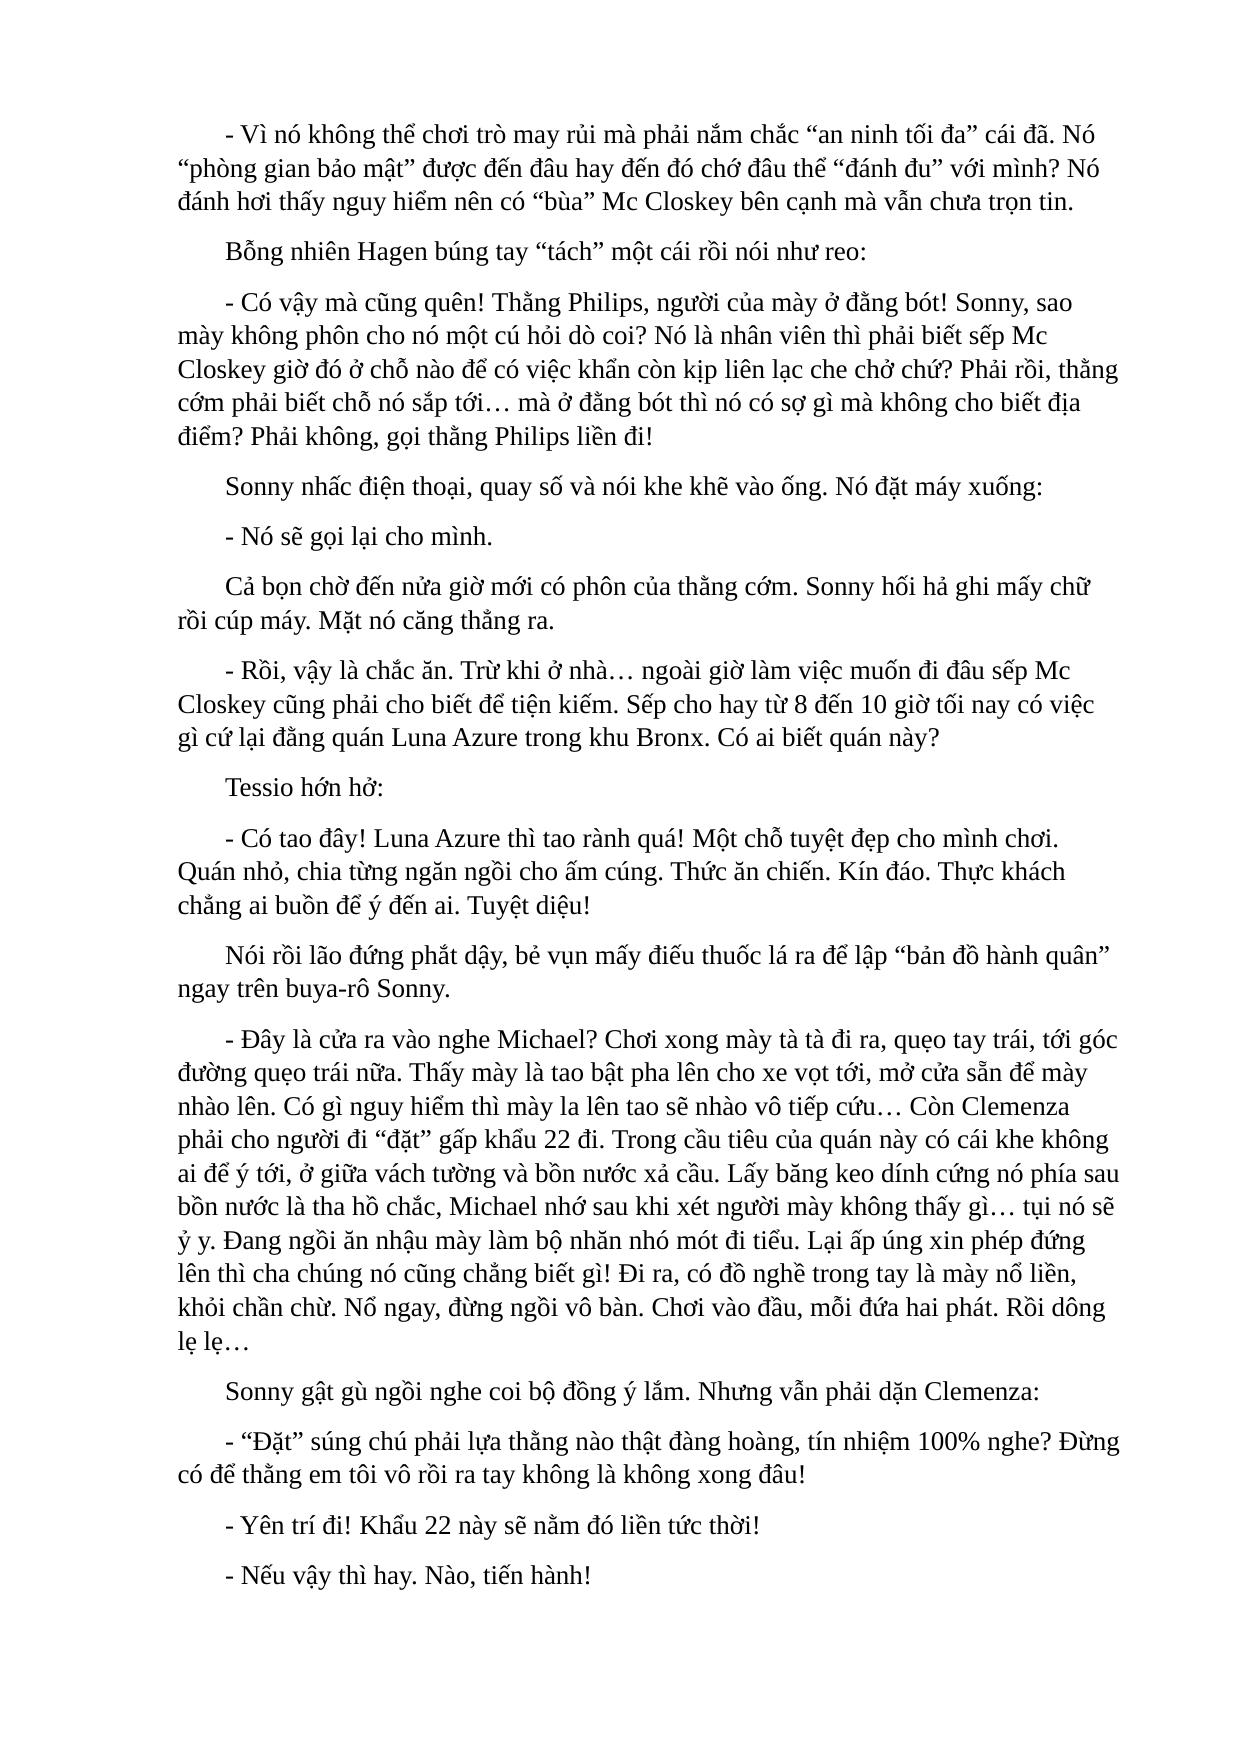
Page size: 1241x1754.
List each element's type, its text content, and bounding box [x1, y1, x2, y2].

text - Yên trí đi! Khẩu 22 này sẽ nằm đó liền tức thời! [177, 1509, 1122, 1540]
text - Vì nó không thể chơi trò may rủi mà phải nắm chắc “an ninh tối đa” cái đã. Nó “phòng gian bảo mật” được đến đâu hay đến đó chớ đâu thể “đánh đu” với mình? Nó đánh hơi thấy nguy hiểm nên có “bùa” Mc Closkey bên cạnh mà vẫn chưa trọn tin. [177, 118, 1122, 216]
text Tessio hớn hở: [177, 771, 1122, 803]
text - Có vậy mà cũng quên! Thằng Philips, người của mày ở đằng bót! Sonny, sao mày không phôn cho nó một cú hỏi dò coi? Nó là nhân viên thì phải biết sếp Mc Closkey giờ đó ở chỗ nào để có việc khẩn còn kịp liên lạc che chở chứ? Phải rồi, thằng cớm phải biết chỗ nó sắp tới… mà ở đằng bót thì nó có sợ gì mà không cho biết địa điểm? Phải không, gọi thằng Philips liền đi! [177, 286, 1122, 451]
text Sonny gật gù ngồi nghe coi bộ đồng ý lắm. Nhưng vẫn phải dặn Clemenza: [177, 1375, 1122, 1406]
text - Có tao đây! Luna Azure thì tao rành quá! Một chỗ tuyệt đẹp cho mình chơi. Quán nhỏ, chia từng ngăn ngồi cho ấm cúng. Thức ăn chiến. Kín đáo. Thực khách chẳng ai buồn để ý đến ai. Tuyệt diệu! [177, 822, 1122, 920]
text Nói rồi lão đứng phắt dậy, bẻ vụn mấy điếu thuốc lá ra để lập “bản đồ hành quân” ngay trên buya-rô Sonny. [177, 939, 1122, 1004]
text - Nó sẽ gọi lại cho mình. [177, 520, 1122, 551]
text Bỗng nhiên Hagen búng tay “tách” một cái rồi nói như reo: [177, 235, 1122, 267]
text Sonny nhấc điện thoại, quay số và nói khe khẽ vào ống. Nó đặt máy xuống: [177, 470, 1122, 501]
text - Đây là cửa ra vào nghe Michael? Chơi xong mày tà tà đi ra, quẹo tay trái, tới góc đường quẹo trái nữa. Thấy mày là tao bật pha lên cho xe vọt tới, mở cửa sẵn để mày nhào lên. Có gì nguy hiểm thì mày la lên tao sẽ nhào vô tiếp cứu… Còn Clemenza phải cho người đi “đặt” gấp khẩu 22 đi. Trong cầu tiêu của quán này có cái khe không ai để ý tới, ở giữa vách tường và bồn nước xả cầu. Lấy băng keo dính cứng nó phía sau bồn nước là tha hồ chắc, Michael nhớ sau khi xét người mày không thấy gì… tụi nó sẽ ỷ y. Đang ngồi ăn nhậu mày làm bộ nhăn nhó mót đi tiểu. Lại ấp úng xin phép đứng lên thì cha chúng nó cũng chẳng biết gì! Đi ra, có đồ nghề trong tay là mày nổ liền, khỏi chần chừ. Nổ ngay, đừng ngồi vô bàn. Chơi vào đầu, mỗi đứa hai phát. Rồi dông lẹ lẹ… [177, 1023, 1122, 1356]
text - Rồi, vậy là chắc ăn. Trừ khi ở nhà… ngoài giờ làm việc muốn đi đâu sếp Mc Closkey cũng phải cho biết để tiện kiếm. Sếp cho hay từ 8 đến 10 giờ tối nay có việc gì cứ lại đằng quán Luna Azure trong khu Bronx. Có ai biết quán này? [177, 654, 1122, 752]
text - Nếu vậy thì hay. Nào, tiến hành! [177, 1559, 1122, 1590]
text - “Đặt” súng chú phải lựa thằng nào thật đàng hoàng, tín nhiệm 100% nghe? Đừng có để thằng em tôi vô rồi ra tay không là không xong đâu! [177, 1425, 1122, 1490]
text Cả bọn chờ đến nửa giờ mới có phôn của thằng cớm. Sonny hối hả ghi mấy chữ rồi cúp máy. Mặt nó căng thẳng ra. [177, 570, 1122, 635]
